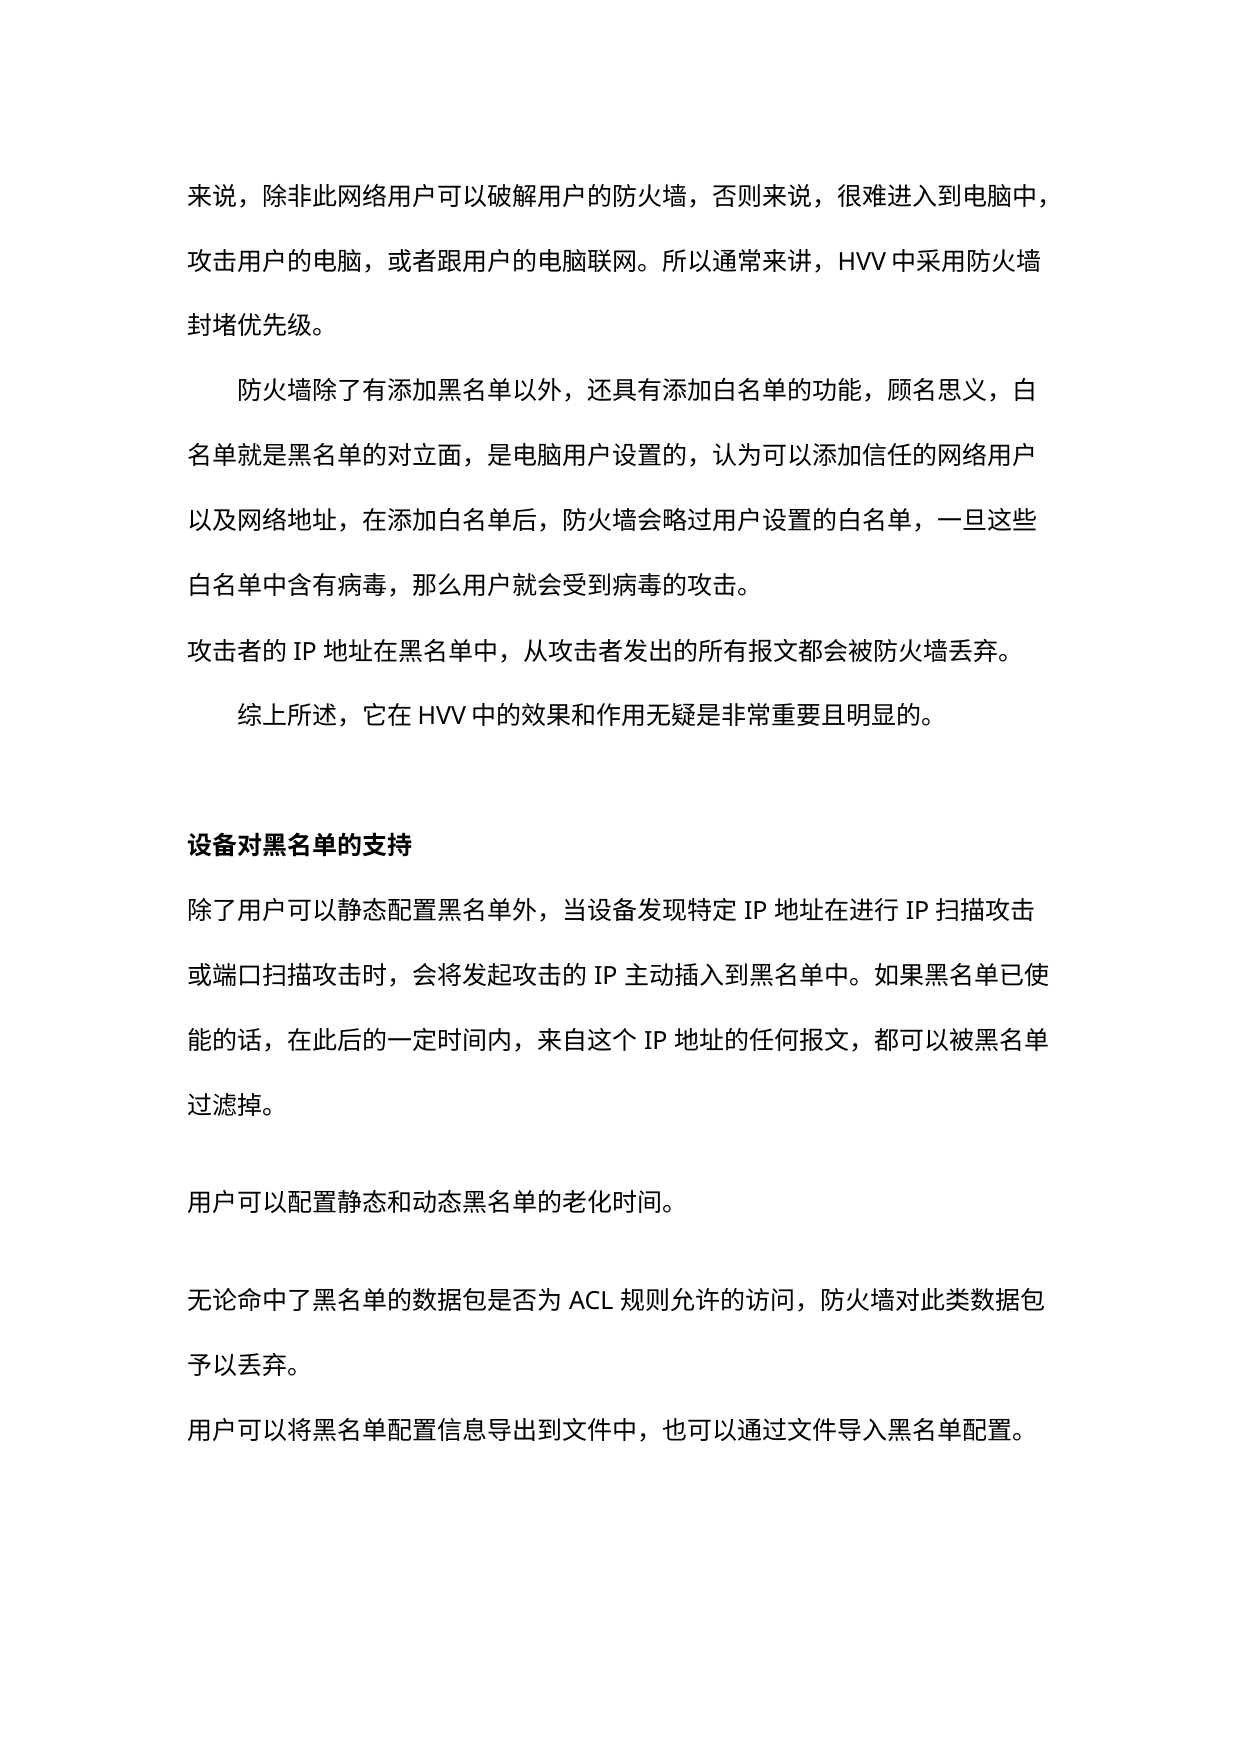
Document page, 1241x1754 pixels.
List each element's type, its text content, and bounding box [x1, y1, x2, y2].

text 设备对黑名单的支持 [187, 812, 1053, 877]
text 综上所述，它在HVV中的效果和作用无疑是非常重要且明显的。 [187, 682, 1053, 747]
text 无论命中了黑名单的数据包是否为 ACL 规则允许的访问，防火墙对此类数据包予以丢弃。 [187, 1267, 1053, 1397]
text 防火墙除了有添加黑名单以外，还具有添加白名单的功能，顾名思义，白名单就是黑名单的对立面，是电脑用户设置的，认为可以添加信任的网络用户以及网络地址，在添加白名单后，防火墙会略过用户设置的白名单，一旦这些白名单中含有病毒，那么用户就会受到病毒的攻击。 [187, 357, 1053, 617]
text 攻击者的 IP 地址在黑名单中，从攻击者发出的所有报文都会被防火墙丢弃。 [187, 617, 1053, 682]
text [187, 162, 1053, 357]
text 除了用户可以静态配置黑名单外，当设备发现特定 IP 地址在进行 IP 扫描攻击或端口扫描攻击时，会将发起攻击的 IP 主动插入到黑名单中。如果黑名单已使能的话，在此后的一定时间内，来自这个 IP 地址的任何报文，都可以被黑名单过滤掉。 [187, 877, 1053, 1137]
text 用户可以配置静态和动态黑名单的老化时间。 [187, 1169, 1053, 1234]
text 用户可以将黑名单配置信息导出到文件中，也可以通过文件导入黑名单配置。 [187, 1397, 1053, 1462]
